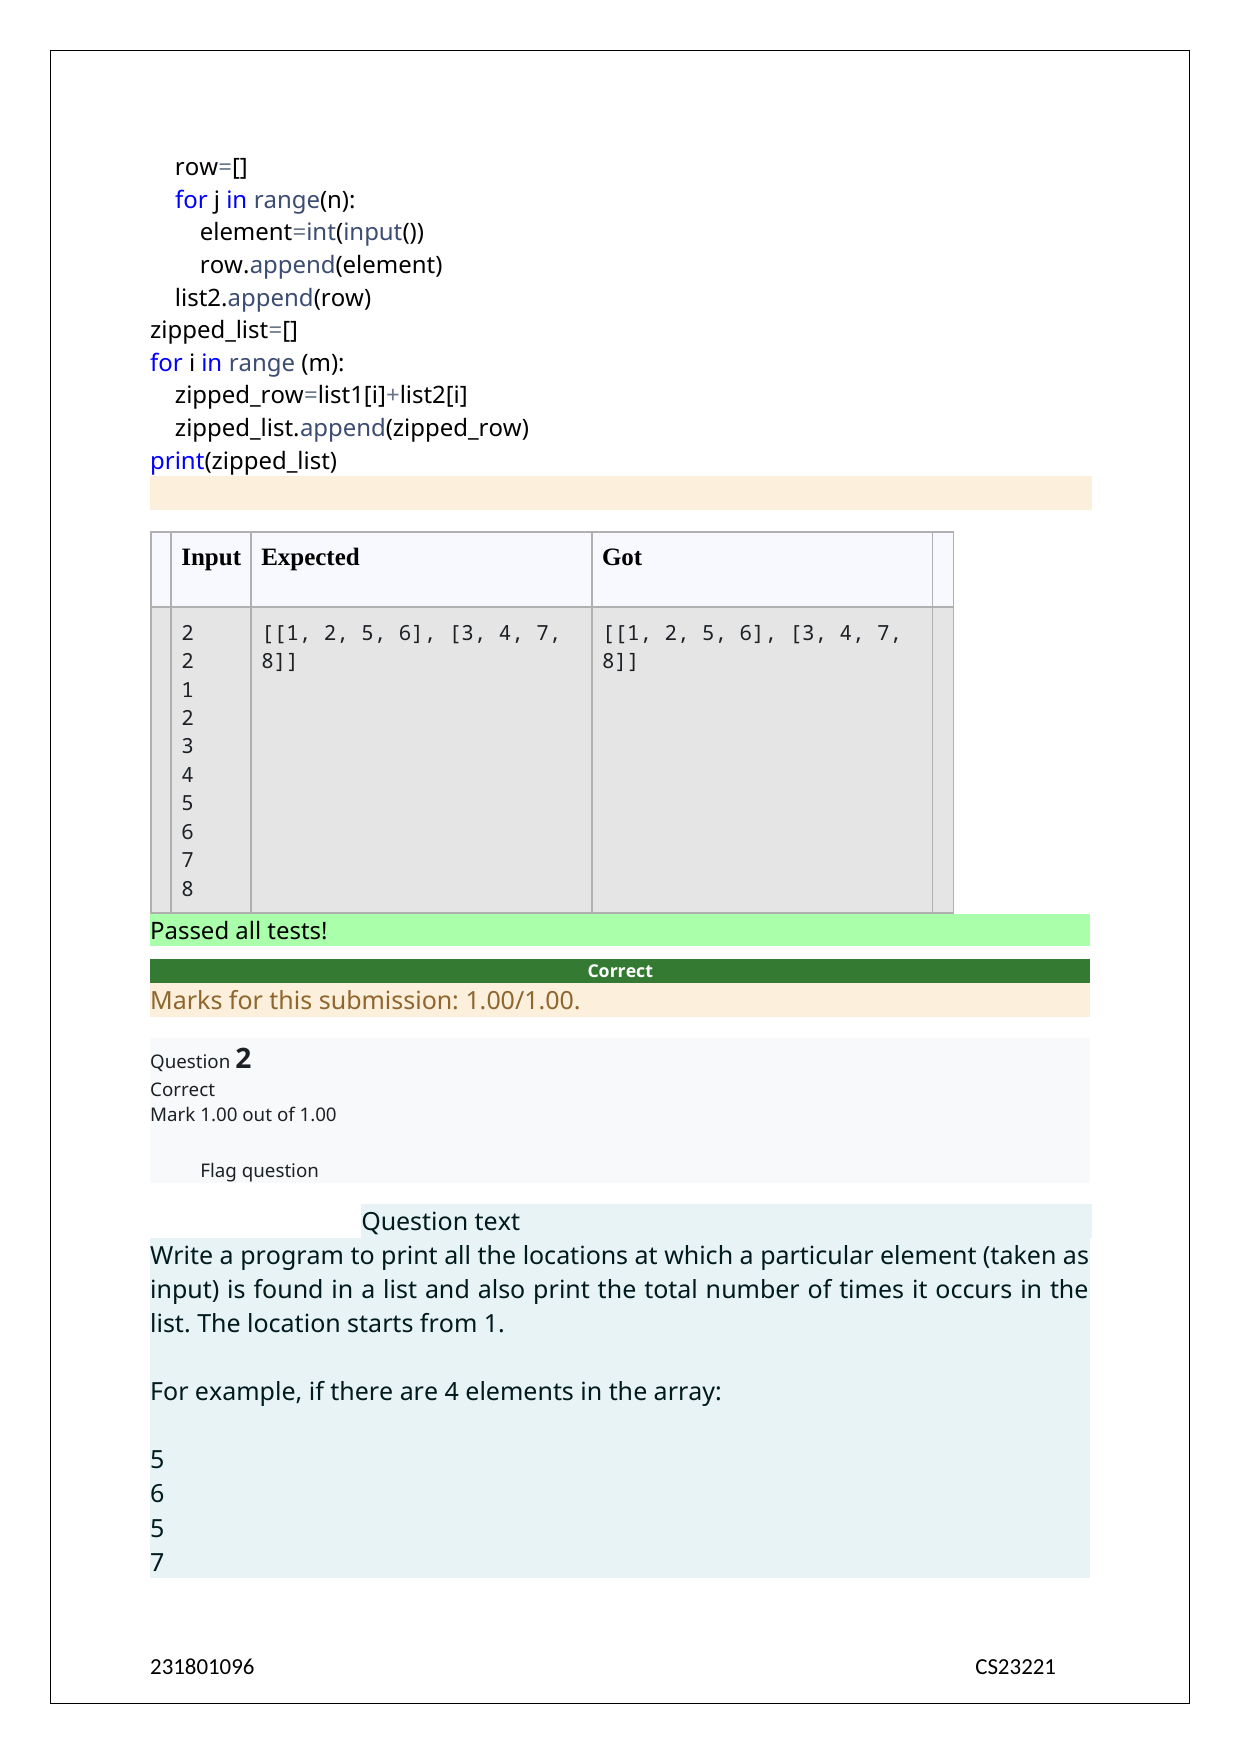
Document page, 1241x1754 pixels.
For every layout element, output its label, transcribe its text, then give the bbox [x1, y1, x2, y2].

text 6 [150, 1476, 1090, 1510]
table_header [933, 533, 953, 606]
table_cell [152, 608, 170, 912]
table_header Got [593, 533, 932, 606]
table_cell [933, 608, 953, 912]
text Question text [361, 1204, 1092, 1238]
text Passed all tests! [150, 914, 1090, 946]
text 5 [150, 1510, 1090, 1544]
text zipped_list.append(zipped_row) [150, 411, 1090, 443]
text list2.append(row) [150, 280, 1090, 313]
text element=int(input()) [150, 215, 1090, 248]
table_header Expected [252, 533, 591, 606]
text row=[] [150, 150, 1090, 183]
text Write a program to print all the locations at which a particular element (taken as input) is found in a list and also print the total number of times it occurs in the list. The location starts from 1. [150, 1238, 1090, 1340]
text Marks for this submission: 1.00/1.00. [150, 983, 1090, 1017]
text Flag question [150, 1127, 1090, 1183]
text print(zipped_list) [150, 443, 1090, 476]
text Correct [150, 959, 1090, 983]
text For example, if there are 4 elements in the array: [150, 1374, 1090, 1408]
text 7 [150, 1544, 1090, 1578]
text zipped_list=[] [150, 313, 1090, 346]
text Question 2 [150, 1038, 1090, 1076]
table_cell [[1, 2, 5, 6], [3, 4, 7, 8]] [252, 608, 591, 912]
table_header [152, 533, 170, 606]
text for j in range(n): [150, 183, 1090, 215]
text row.append(element) [150, 248, 1090, 280]
table_cell 2 2 1 2 3 4 5 6 7 8 [172, 608, 250, 912]
text for i in range (m): [150, 346, 1090, 378]
text zipped_row=list1[i]+list2[i] [150, 378, 1090, 411]
text Mark 1.00 out of 1.00 [150, 1102, 1090, 1127]
table_header Input [172, 533, 250, 606]
text 5 [150, 1442, 1090, 1476]
table_cell [[1, 2, 5, 6], [3, 4, 7, 8]] [593, 608, 932, 912]
text Correct [150, 1076, 1090, 1102]
